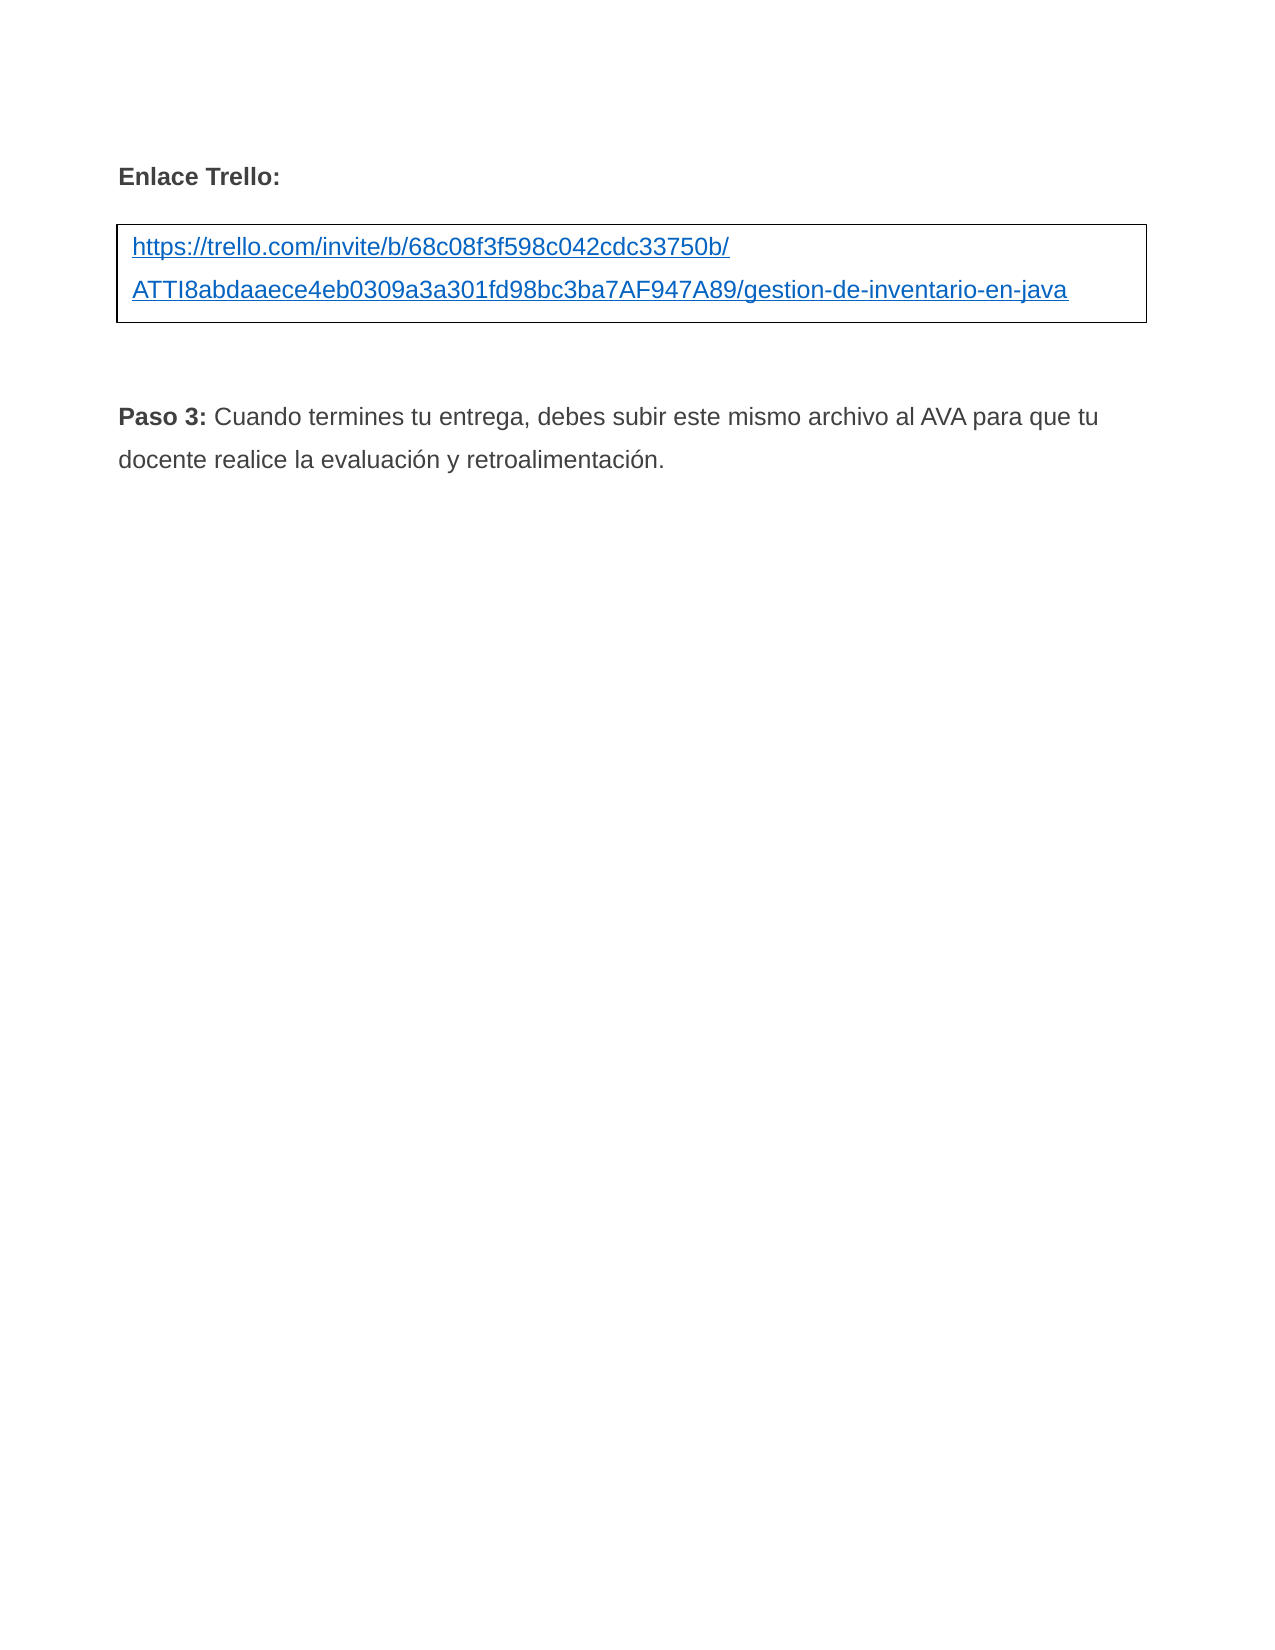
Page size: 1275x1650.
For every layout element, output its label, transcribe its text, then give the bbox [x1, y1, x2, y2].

text Enlace Trello: [118, 162, 1152, 191]
text Paso 3: Cuando termines tu entrega, debes subir este mismo archivo al AVA para que tu docente realice la evaluación y retroalimentación. [118, 402, 1152, 473]
